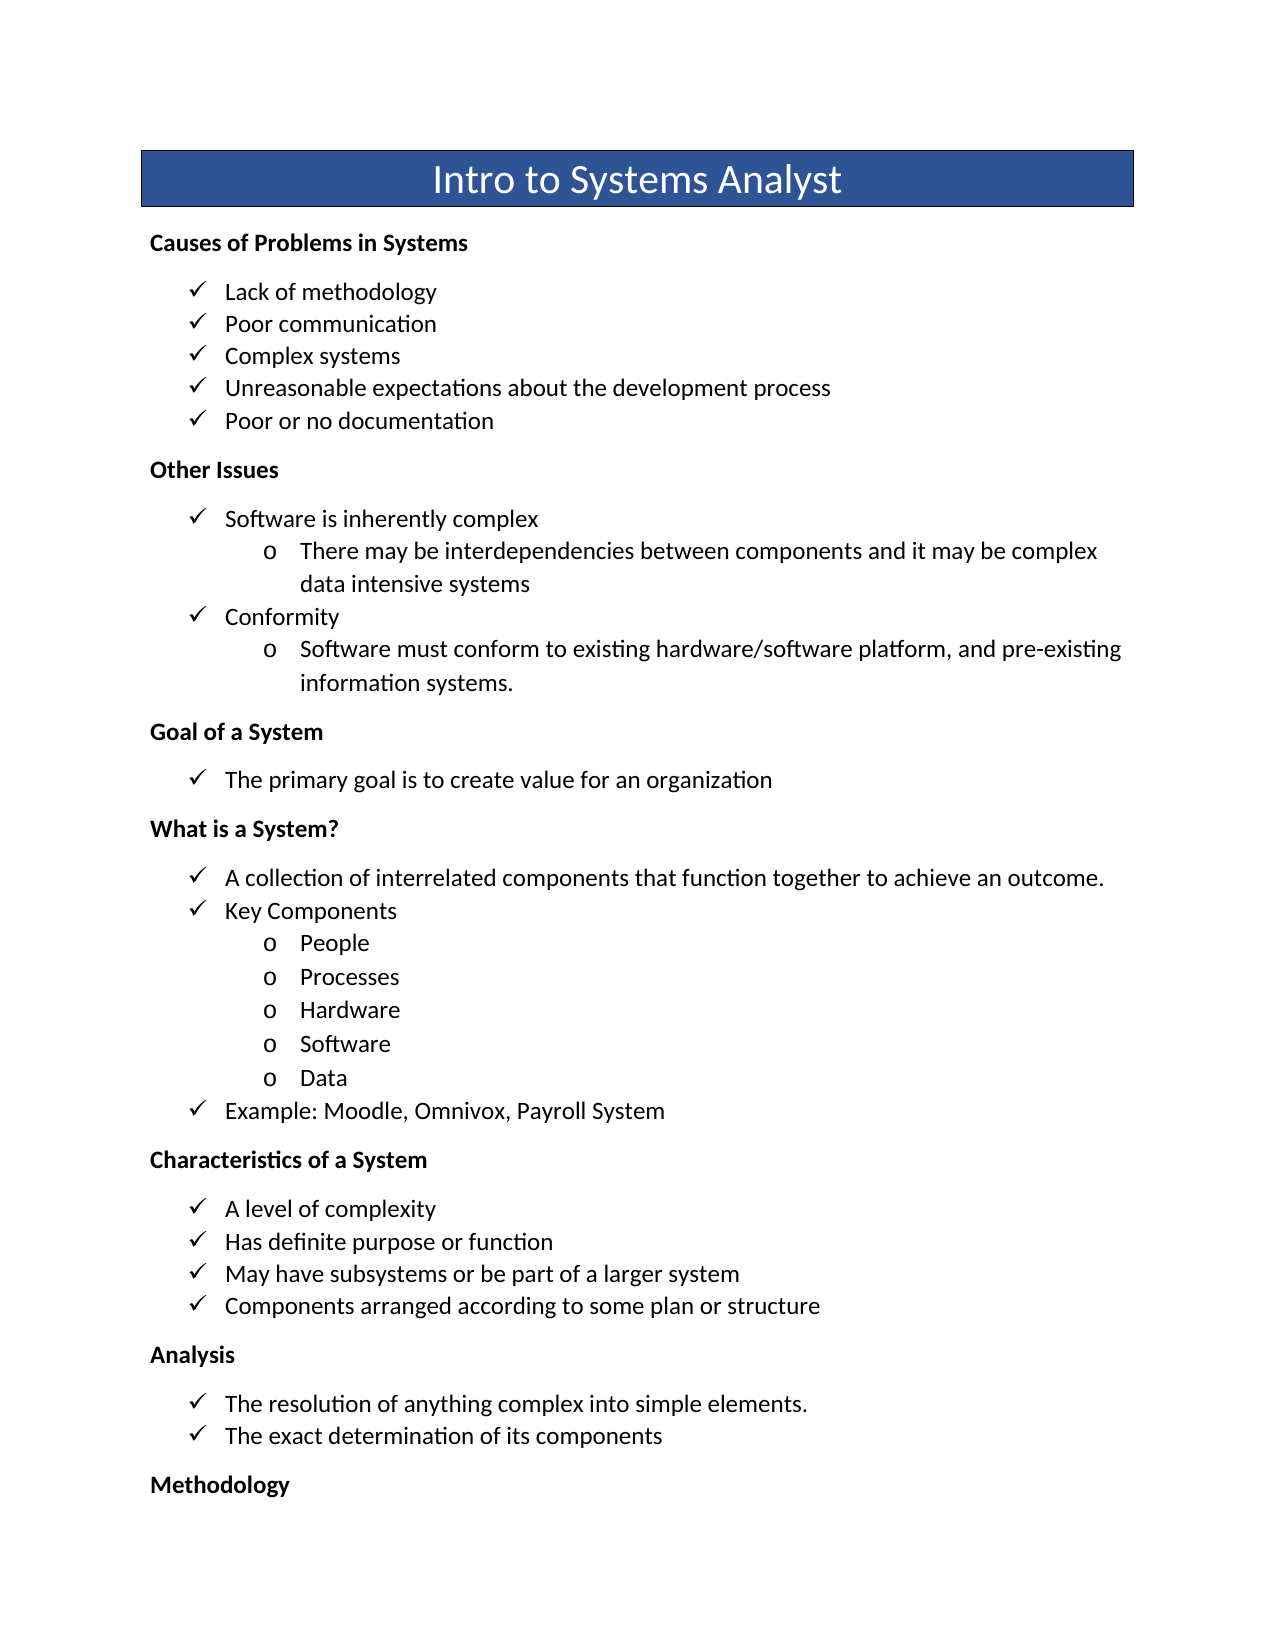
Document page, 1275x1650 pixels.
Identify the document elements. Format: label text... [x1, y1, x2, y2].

list Software must conform to existing hardware/software platform, and pre-existing information systems. [262, 633, 1125, 697]
text Other Issues [150, 454, 1125, 484]
list Lack of methodology [187, 276, 1125, 306]
text Causes of Problems in Systems [150, 227, 1125, 257]
text Intro to Systems Analyst [142, 151, 1133, 206]
list Components arranged according to some plan or structure [187, 1290, 1125, 1321]
list There may be interdependencies between components and it may be complex data intensive systems [262, 535, 1125, 599]
list Key Components [187, 895, 1125, 925]
list Example: Moodle, Omnivox, Payroll System [187, 1095, 1125, 1126]
text Goal of a System [150, 716, 1125, 746]
list The resolution of anything complex into simple elements. [187, 1388, 1125, 1419]
text Methodology [150, 1469, 1125, 1500]
list The primary goal is to create value for an organization [187, 765, 1125, 795]
list Data [262, 1062, 1125, 1093]
list Processes [262, 961, 1125, 993]
list A collection of interrelated components that function together to achieve an outcome. [187, 863, 1125, 893]
list Conformity [187, 601, 1125, 631]
list People [262, 927, 1125, 959]
list Software [262, 1028, 1125, 1060]
list A level of complexity [187, 1193, 1125, 1224]
list Poor communication [187, 308, 1125, 338]
text Analysis [150, 1339, 1125, 1370]
list Poor or no documentation [187, 405, 1125, 435]
list Has definite purpose or function [187, 1226, 1125, 1256]
list The exact determination of its components [187, 1420, 1125, 1451]
list May have subsystems or be part of a larger system [187, 1258, 1125, 1288]
list Complex systems [187, 340, 1125, 371]
list Software is inherently complex [187, 503, 1125, 533]
list Unreasonable expectations about the development process [187, 373, 1125, 403]
text What is a System? [150, 814, 1125, 844]
list Hardware [262, 994, 1125, 1026]
text Characteristics of a System [150, 1144, 1125, 1175]
